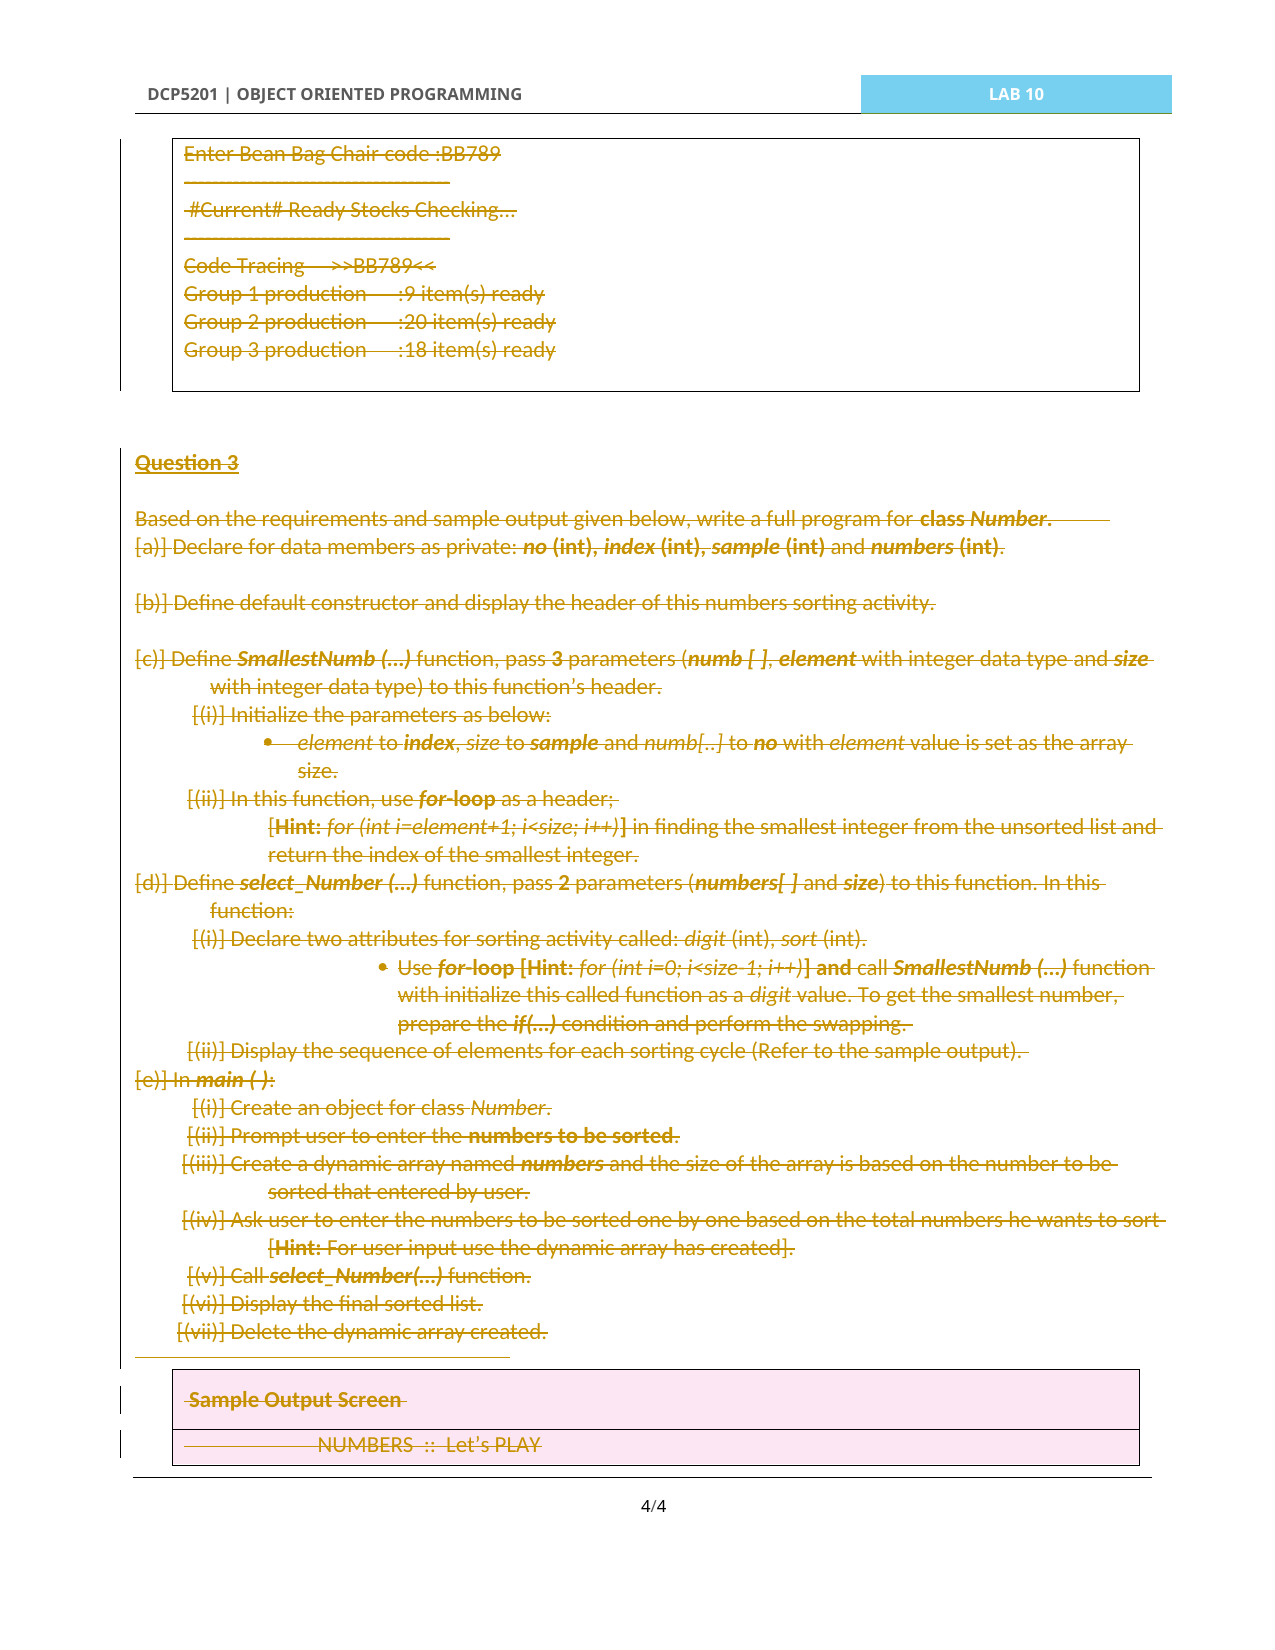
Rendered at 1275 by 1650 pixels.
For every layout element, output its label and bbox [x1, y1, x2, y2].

table_cell [173, 139, 1139, 391]
